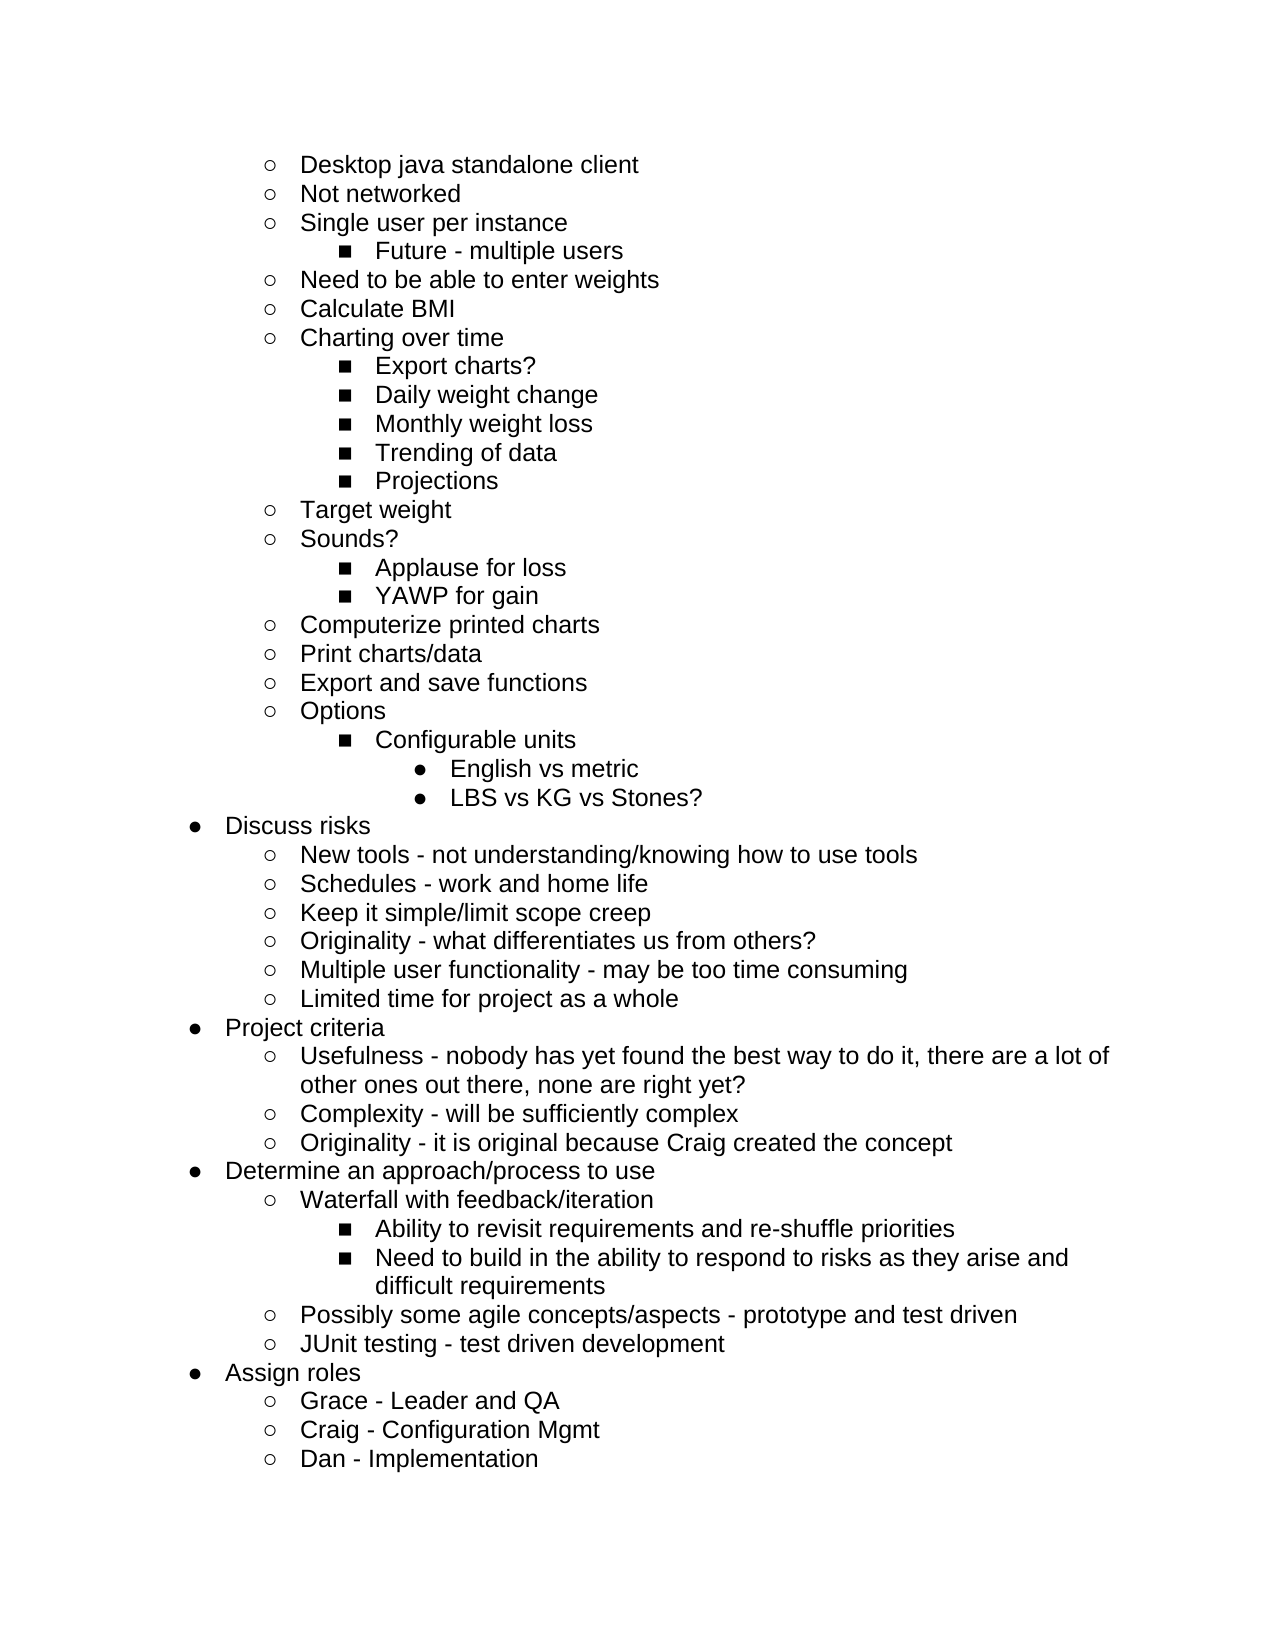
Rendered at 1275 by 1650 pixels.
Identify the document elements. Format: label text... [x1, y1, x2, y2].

list YAWP for gain [337, 581, 1125, 610]
list Originality - what differentiates us from others? [262, 926, 1125, 955]
list Usefulness - nobody has yet found the best way to do it, there are a lot of other ones out there, none are right yet? [262, 1041, 1125, 1099]
list Daily weight change [337, 380, 1125, 409]
list Need to build in the ability to respond to risks as they arise and difficult requirements [337, 1242, 1125, 1300]
list JUnit testing - test driven development [262, 1329, 1125, 1357]
list Project criteria [187, 1012, 1125, 1041]
list Calculate BMI [262, 294, 1125, 322]
list Possibly some agile concepts/aspects - prototype and test driven [262, 1300, 1125, 1329]
list Applause for loss [337, 552, 1125, 581]
list New tools - not understanding/knowing how to use tools [262, 840, 1125, 869]
list Not networked [262, 179, 1125, 207]
list Ability to revisit requirements and re-shuffle priorities [337, 1214, 1125, 1242]
list Dan - Implementation [262, 1444, 1125, 1472]
list Single user per instance [262, 207, 1125, 236]
list Complexity - will be sufficiently complex [262, 1099, 1125, 1127]
list Export and save functions [262, 667, 1125, 696]
list Schedules - work and home life [262, 869, 1125, 897]
list Craig - Configuration Mgmt [262, 1415, 1125, 1444]
list Keep it simple/limit scope creep [262, 897, 1125, 926]
list Export charts? [337, 351, 1125, 380]
list Desktop java standalone client [262, 150, 1125, 179]
list Assign roles [187, 1357, 1125, 1386]
list Sounds? [262, 524, 1125, 552]
list Computerize printed charts [262, 610, 1125, 639]
list Configurable units [337, 725, 1125, 754]
list Monthly weight loss [337, 409, 1125, 437]
list Trending of data [337, 437, 1125, 466]
list Projections [337, 466, 1125, 495]
list Charting over time [262, 322, 1125, 351]
list Need to be able to enter weights [262, 265, 1125, 294]
list Waterfall with feedback/iteration [262, 1185, 1125, 1214]
list Determine an approach/process to use [187, 1156, 1125, 1185]
list Grace - Leader and QA [262, 1386, 1125, 1415]
list English vs metric [412, 754, 1125, 782]
list LBS vs KG vs Stones? [412, 782, 1125, 811]
list Target weight [262, 495, 1125, 524]
list Options [262, 696, 1125, 725]
list Originality - it is original because Craig created the concept [262, 1127, 1125, 1156]
list Future - multiple users [337, 236, 1125, 265]
list Multiple user functionality - may be too time consuming [262, 955, 1125, 984]
list Print charts/data [262, 639, 1125, 667]
list Discuss risks [187, 811, 1125, 840]
list Limited time for project as a whole [262, 984, 1125, 1012]
